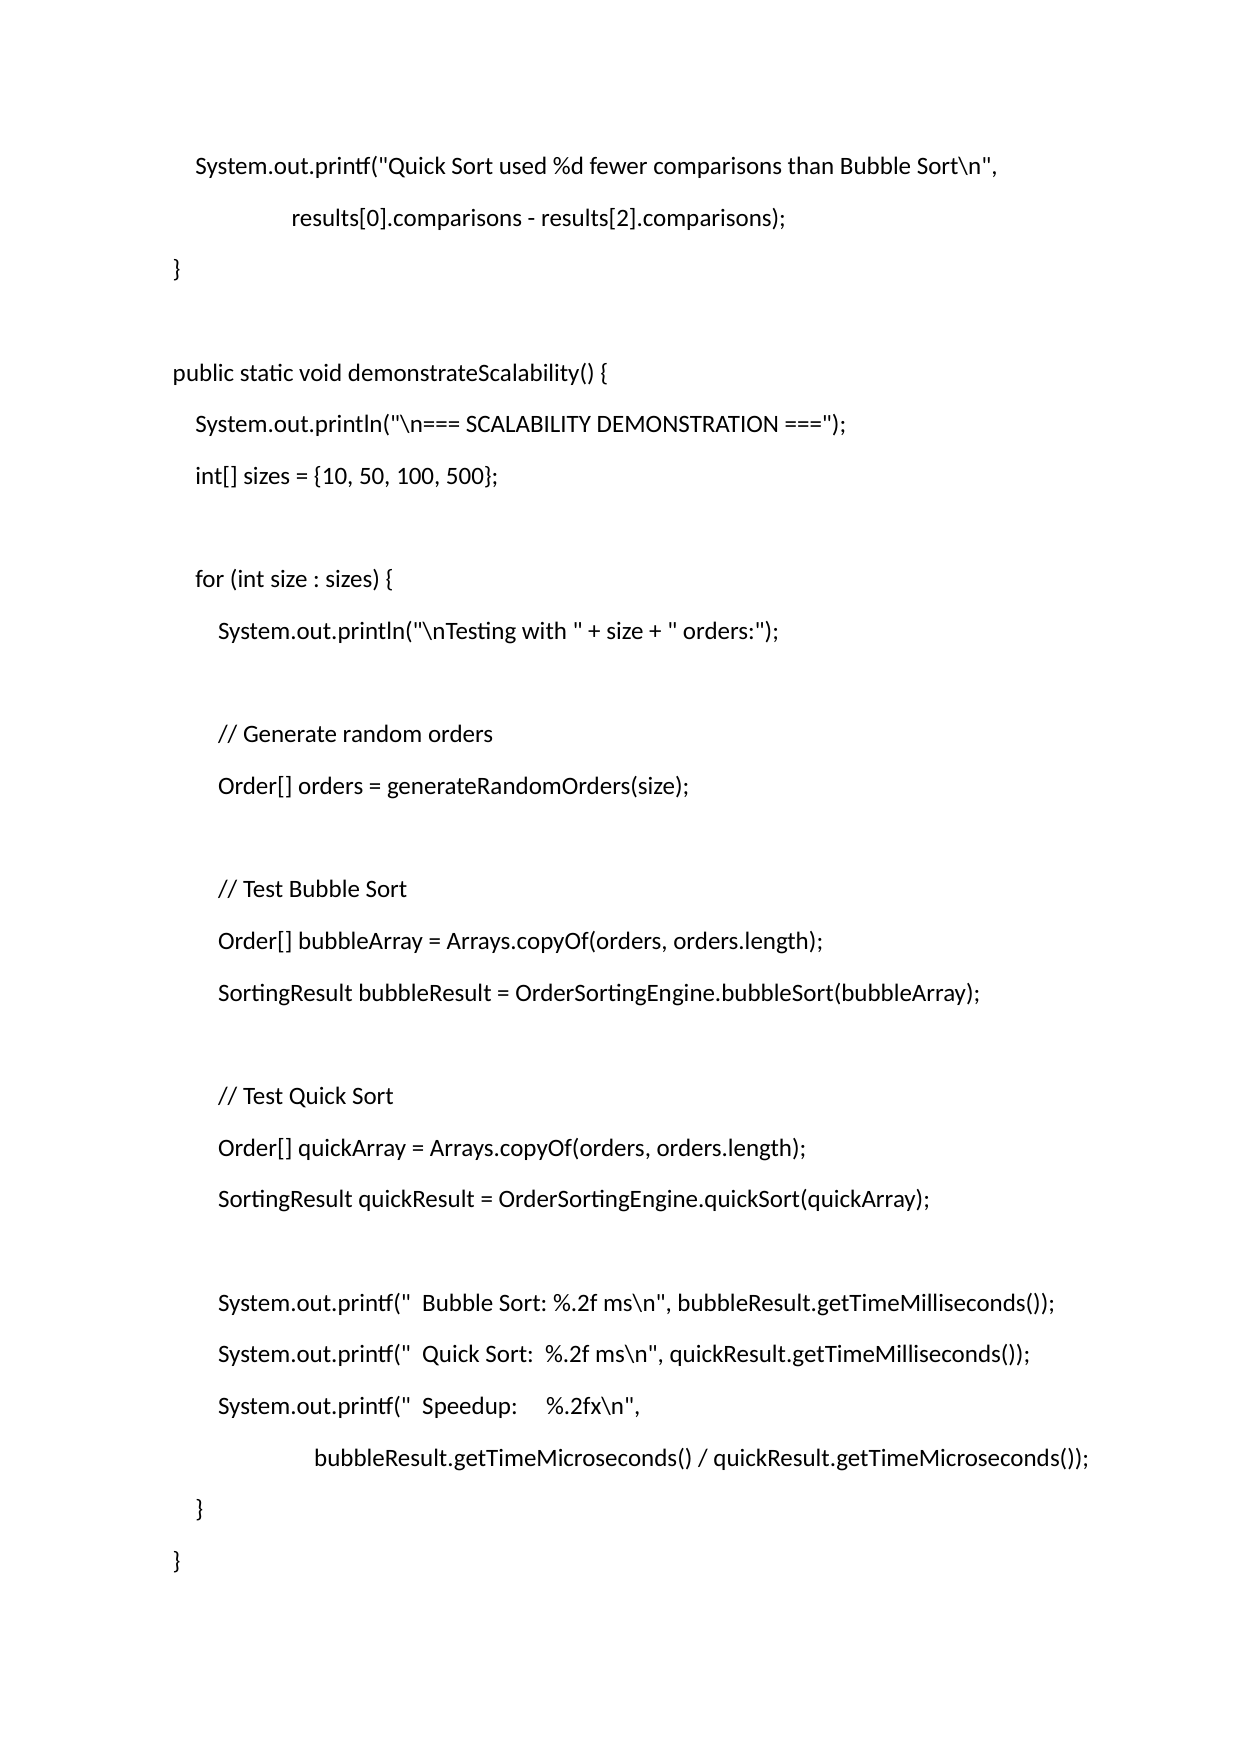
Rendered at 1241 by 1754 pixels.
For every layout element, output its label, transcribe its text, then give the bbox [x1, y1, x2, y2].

text } [150, 1545, 1090, 1576]
text System.out.printf(" Speedup: %.2fx\n", [150, 1390, 1090, 1421]
text System.out.printf("Quick Sort used %d fewer comparisons than Bubble Sort\n", [150, 150, 1090, 181]
text results[0].comparisons - results[2].comparisons); [150, 202, 1090, 232]
text SortingResult bubbleResult = OrderSortingEngine.bubbleSort(bubbleArray); [150, 977, 1090, 1007]
text Order[] quickArray = Arrays.copyOf(orders, orders.length); [150, 1132, 1090, 1162]
text SortingResult quickResult = OrderSortingEngine.quickSort(quickArray); [150, 1183, 1090, 1214]
text } [150, 253, 1090, 284]
text System.out.println("\n=== SCALABILITY DEMONSTRATION ==="); [150, 408, 1090, 439]
text public static void demonstrateScalability() { [150, 357, 1090, 387]
text System.out.printf(" Quick Sort: %.2f ms\n", quickResult.getTimeMilliseconds()); [150, 1338, 1090, 1369]
text int[] sizes = {10, 50, 100, 500}; [150, 460, 1090, 491]
text } [150, 1493, 1090, 1524]
text // Generate random orders [150, 718, 1090, 749]
text System.out.println("\nTesting with " + size + " orders:"); [150, 615, 1090, 646]
text System.out.printf(" Bubble Sort: %.2f ms\n", bubbleResult.getTimeMilliseconds()); [150, 1287, 1090, 1317]
text // Test Bubble Sort [150, 873, 1090, 904]
text // Test Quick Sort [150, 1080, 1090, 1111]
text bubbleResult.getTimeMicroseconds() / quickResult.getTimeMicroseconds()); [150, 1442, 1090, 1472]
text for (int size : sizes) { [150, 563, 1090, 594]
text Order[] orders = generateRandomOrders(size); [150, 770, 1090, 801]
text Order[] bubbleArray = Arrays.copyOf(orders, orders.length); [150, 925, 1090, 956]
